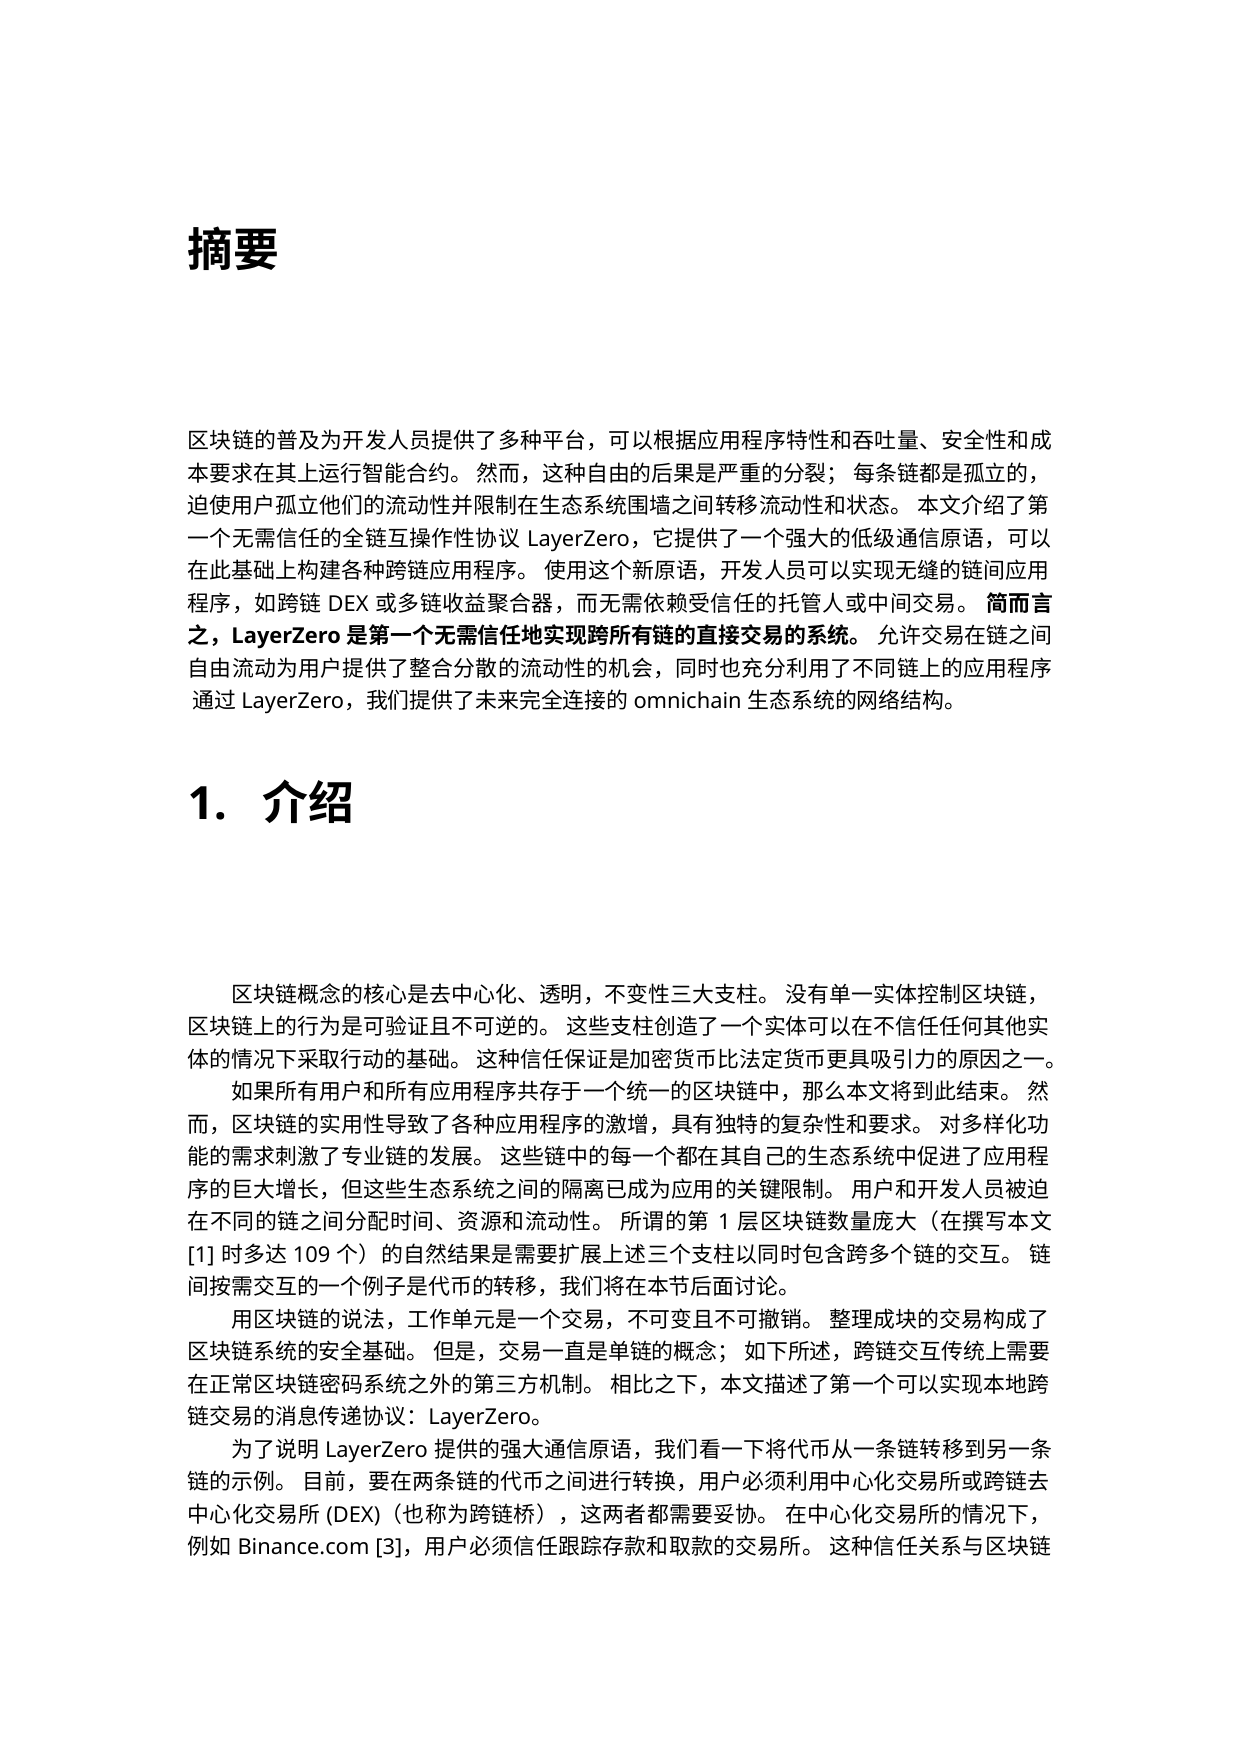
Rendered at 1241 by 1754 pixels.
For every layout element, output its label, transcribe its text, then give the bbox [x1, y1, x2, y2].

text 区块链的普及为开发人员提供了多种平台，可以根据应用程序特性和吞吐量、安全性和成本要求在其上运行智能合约。 然而，这种自由的后果是严重的分裂； 每条链都是孤立的，迫使用户孤立他们的流动性并限制在生态系统围墙之间转移流动性和状态。 本文介绍了第一个无需信任的全链互操作性协议 LayerZero，它提供了一个强大的低级通信原语，可以在此基础上构建各种跨链应用程序。 使用这个新原语，开发人员可以实现无缝的链间应用程序，如跨链 DEX 或多链收益聚合器，而无需依赖受信任的托管人或中间交易。 简而言之，LayerZero 是第一个无需信任地实现跨所有链的直接交易的系统。 允许交易在链之间自由流动为用户提供了整合分散的流动性的机会，同时也充分利用了不同链上的应用程序。 通过 LayerZero，我们提供了未来完全连接的 omnichain 生态系统的网络结构。 [187, 423, 1053, 715]
text 如果所有用户和所有应用程序共存于一个统一的区块链中，那么本文将到此结束。 然而，区块链的实用性导致了各种应用程序的激增，具有独特的复杂性和要求。 对多样化功能的需求刺激了专业链的发展。 这些链中的每一个都在其自己的生态系统中促进了应用程序的巨大增长，但这些生态系统之间的隔离已成为应用的关键限制。 用户和开发人员被迫在不同的链之间分配时间、资源和流动性。 所谓的第 1 层区块链数量庞大（在撰写本文 [1] 时多达 109 个）的自然结果是需要扩展上述三个支柱以同时包含跨多个链的交互。 链间按需交互的一个例子是代币的转移，我们将在本节后面讨论。 [187, 1074, 1053, 1301]
text 用区块链的说法，工作单元是一个交易，不可变且不可撤销。 整理成块的交易构成了区块链系统的安全基础。 但是，交易一直是单链的概念； 如下所述，跨链交互传统上需要在正常区块链密码系统之外的第三方机制。 相比之下，本文描述了第一个可以实现本地跨链交易的消息传递协议：LayerZero。 [187, 1301, 1053, 1431]
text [187, 1431, 1053, 1561]
subtitle 介绍 [187, 751, 1053, 848]
subtitle 摘要 [187, 197, 1053, 295]
text 区块链概念的核心是去中心化、透明，不变性三大支柱。 没有单一实体控制区块链，区块链上的行为是可验证且不可逆的。 这些支柱创造了一个实体可以在不信任任何其他实体的情况下采取行动的基础。 这种信任保证是加密货币比法定货币更具吸引力的原因之一。 [187, 976, 1053, 1074]
